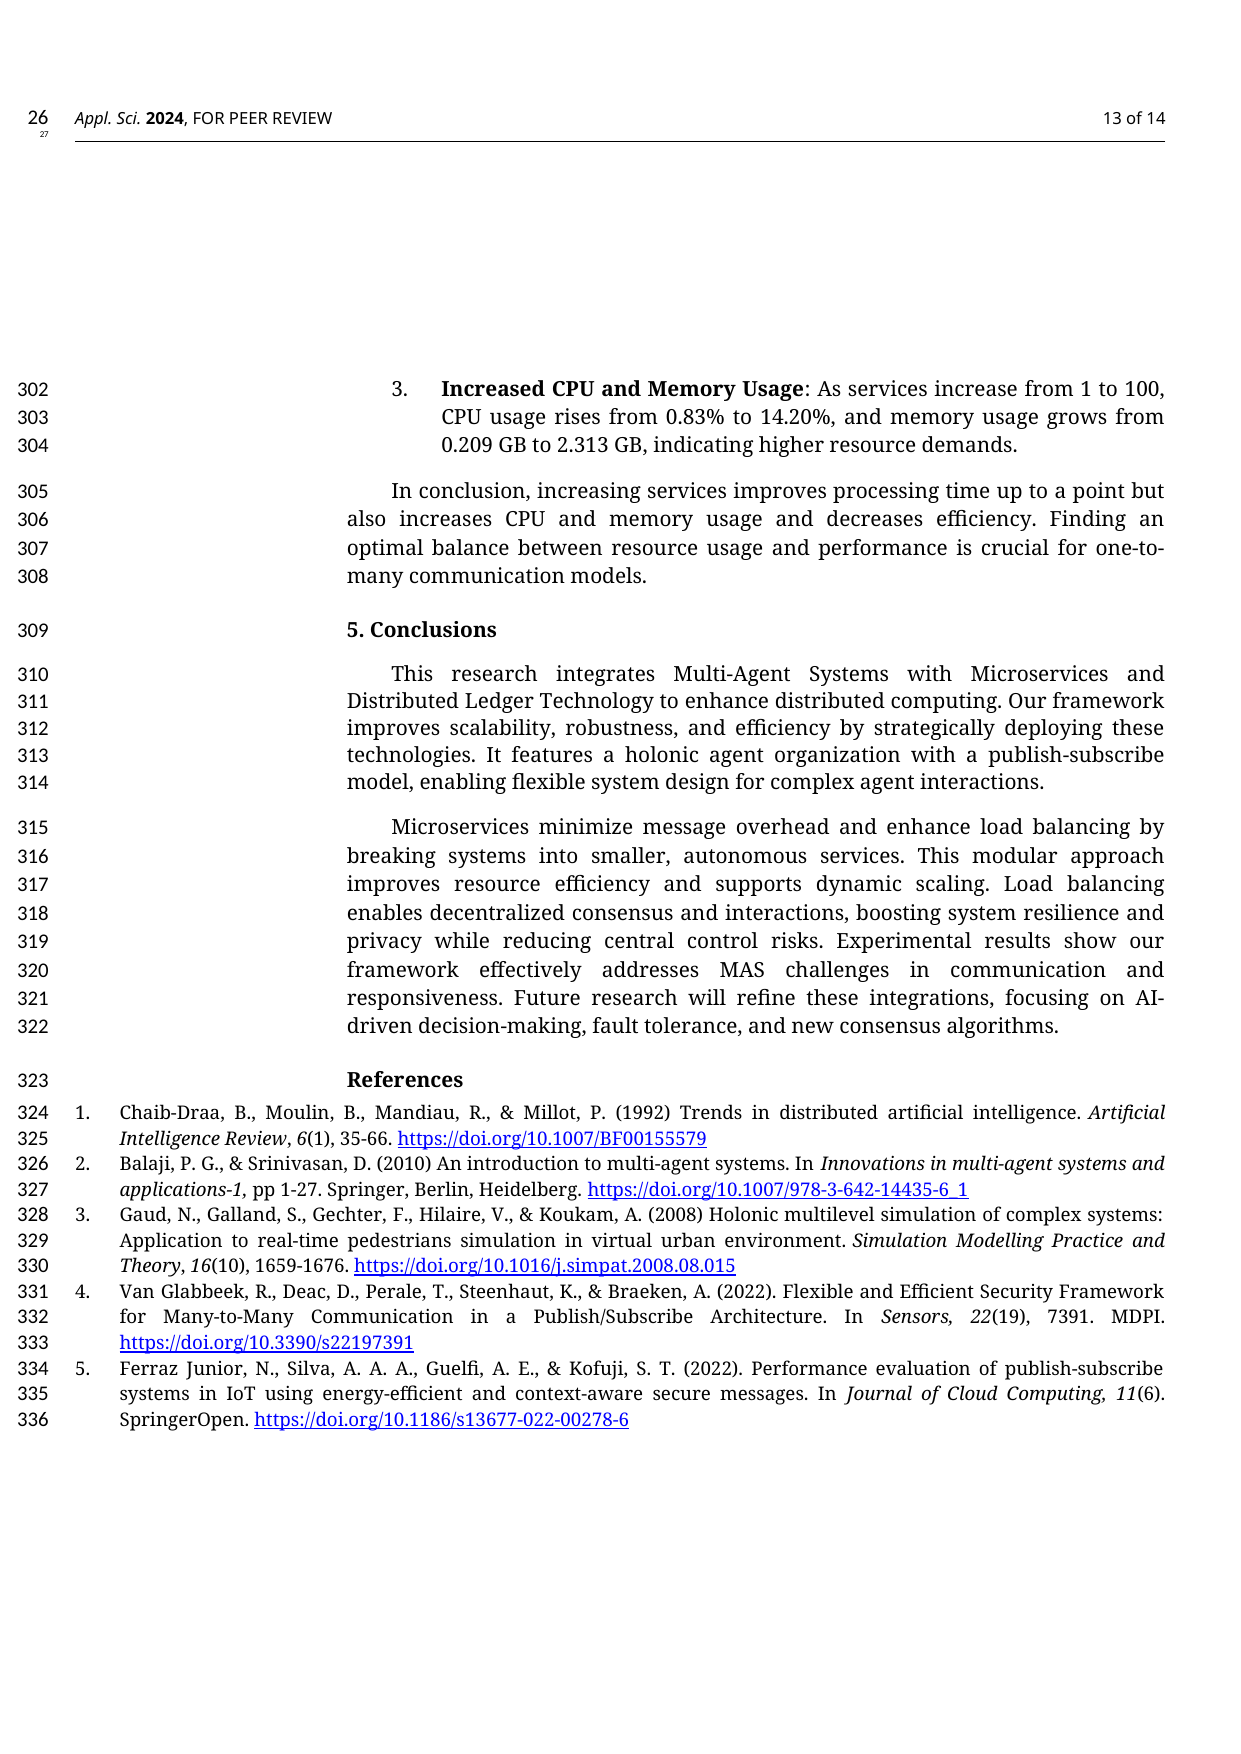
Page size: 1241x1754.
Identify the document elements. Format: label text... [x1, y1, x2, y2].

list Balaji, P. G., & Srinivasan, D. (2010) An introduction to multi-agent systems. In Innovations in multi-agent systems and applications-1, pp 1-27. Springer, Berlin, Heidelberg. https://doi.org/10.1007/978-3-642-14435-6_1 [75, 1151, 1165, 1202]
list Van Glabbeek, R., Deac, D., Perale, T., Steenhaut, K., & Braeken, A. (2022). Flexible and Efficient Security Framework for Many-to-Many Communication in a Publish/Subscribe Architecture. In Sensors, 22(19), 7391. MDPI. https://doi.org/10.3390/s22197391 [75, 1278, 1165, 1355]
text Microservices minimize message overhead and enhance load balancing by breaking systems into smaller, autonomous services. This modular approach improves resource efficiency and supports dynamic scaling. Load balancing enables decentralized consensus and interactions, boosting system resilience and privacy while reducing central control risks. Experimental results show our framework effectively addresses MAS challenges in communication and responsiveness. Future research will refine these integrations, focusing on AI-driven decision-making, fault tolerance, and new consensus algorithms. [347, 812, 1165, 1040]
subtitle References [347, 1065, 1165, 1093]
list Chaib-Draa, B., Moulin, B., Mandiau, R., & Millot, P. (1992) Trends in distributed artificial intelligence. Artificial Intelligence Review, 6(1), 35-66. https://doi.org/10.1007/BF00155579 [75, 1100, 1165, 1151]
list Gaud, N., Galland, S., Gechter, F., Hilaire, V., & Koukam, A. (2008) Holonic multilevel simulation of complex systems: Application to real-time pedestrians simulation in virtual urban environment. Simulation Modelling Practice and Theory, 16(10), 1659-1676. https://doi.org/10.1016/j.simpat.2008.08.015 [75, 1202, 1165, 1278]
text This research integrates Multi-Agent Systems with Microservices and Distributed Ledger Technology to enhance distributed computing. Our framework improves scalability, robustness, and efficiency by strategically deploying these technologies. It features a holonic agent organization with a publish-subscribe model, enabling flexible system design for complex agent interactions. [347, 660, 1165, 796]
subtitle 5. Conclusions [347, 615, 1165, 643]
list Increased CPU and Memory Usage: As services increase from 1 to 100, CPU usage rises from 0.83% to 14.20%, and memory usage grows from 0.209 GB to 2.313 GB, indicating higher resource demands. [391, 374, 1165, 459]
list Ferraz Junior, N., Silva, A. A. A., Guelfi, A. E., & Kofuji, S. T. (2022). Performance evaluation of publish-subscribe systems in IoT using energy-efficient and context-aware secure messages. In Journal of Cloud Computing, 11(6). SpringerOpen. https://doi.org/10.1186/s13677-022-00278-6 [75, 1355, 1165, 1431]
text In conclusion, increasing services improves processing time up to a point but also increases CPU and memory usage and decreases efficiency. Finding an optimal balance between resource usage and performance is crucial for one-to-many communication models. [347, 476, 1165, 590]
